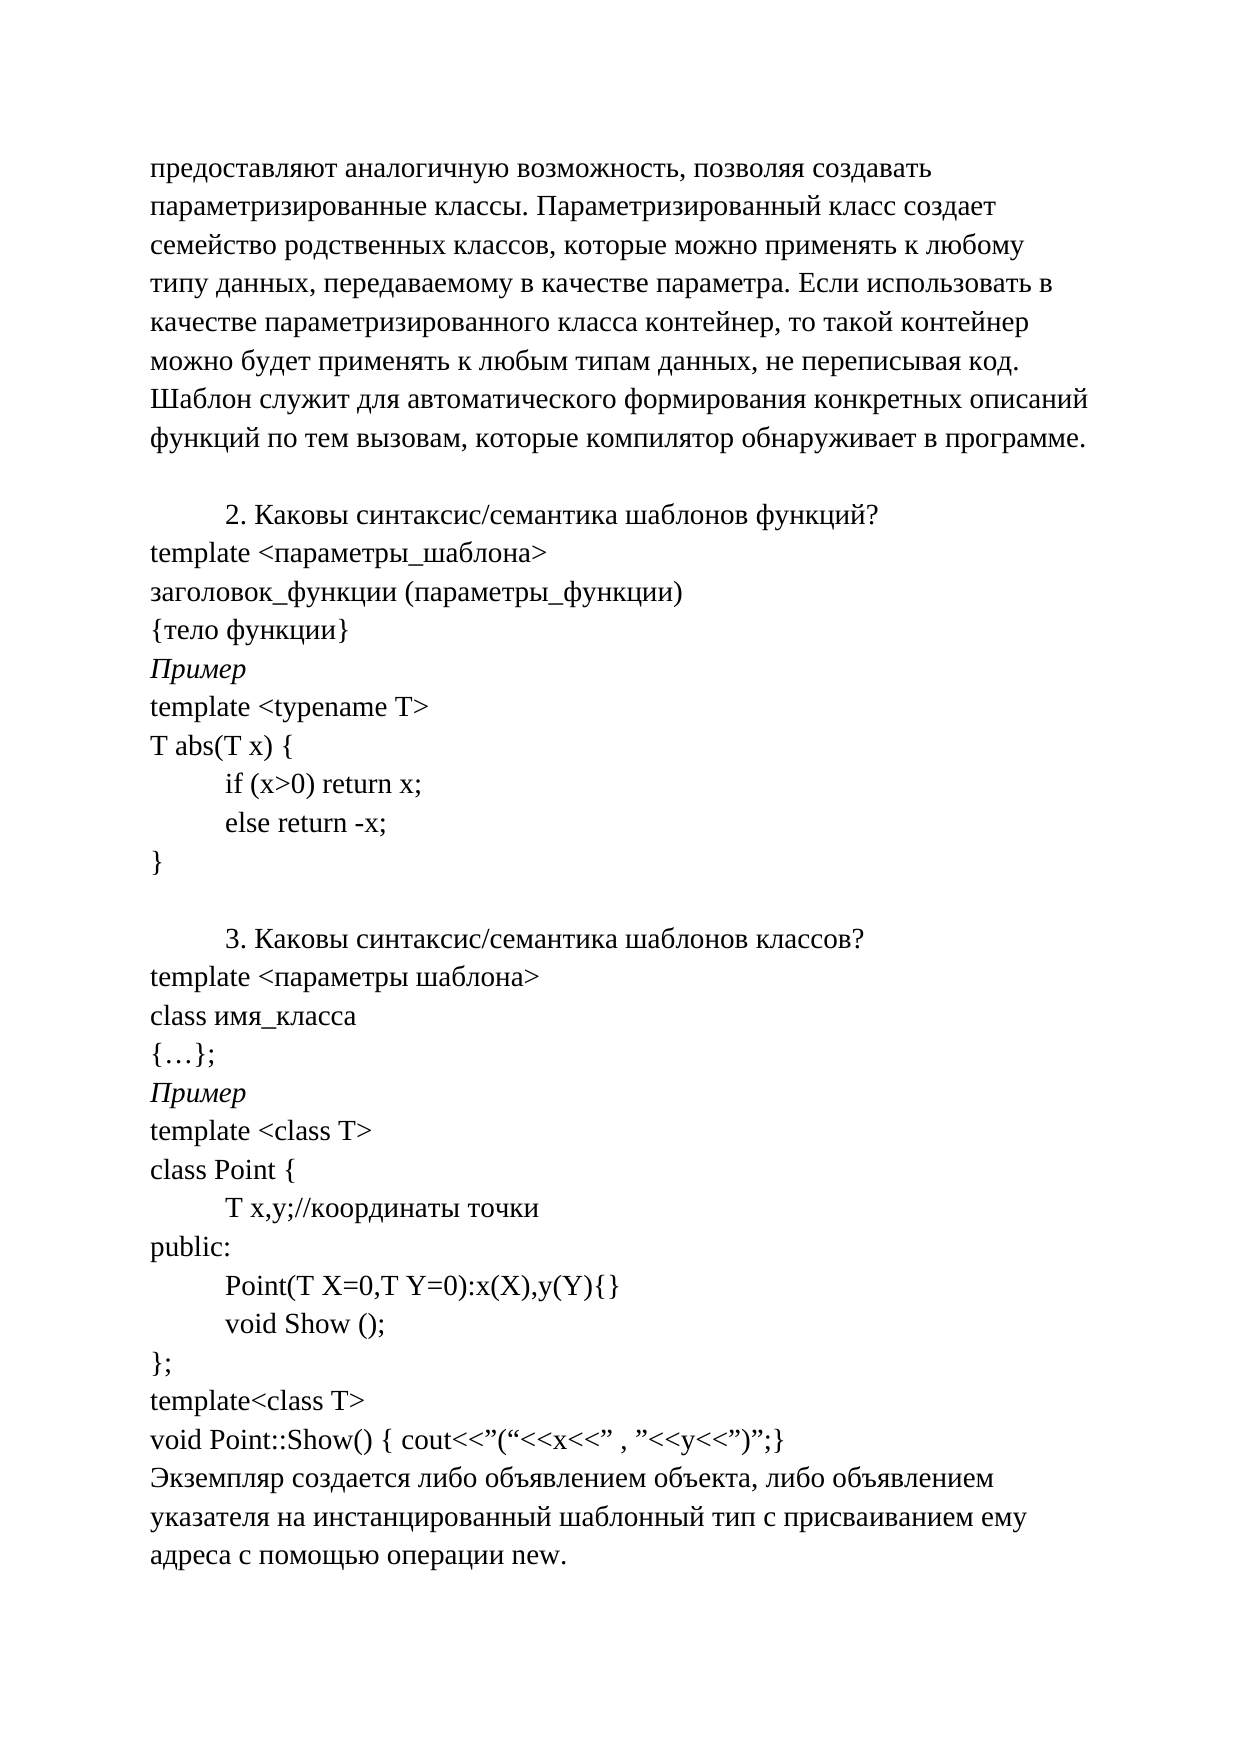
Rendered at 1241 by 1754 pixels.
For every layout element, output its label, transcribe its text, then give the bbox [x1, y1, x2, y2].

text Point(T X=0,T Y=0):x(X),y(Y){} [150, 1268, 1090, 1301]
text class имя_класса [150, 998, 1090, 1031]
text } [150, 844, 1090, 877]
text Пример [150, 1075, 1090, 1108]
text void Show (); [150, 1306, 1090, 1340]
text else return -x; [150, 805, 1090, 839]
text class Point { [150, 1152, 1090, 1186]
text }; [150, 1345, 1090, 1378]
text void Point::Show() { cout<<”(“<<x<<” , ”<<y<<”)”;} [150, 1422, 1090, 1455]
text template<class T> [150, 1383, 1090, 1417]
text template <параметры шаблона> [150, 959, 1090, 993]
text template <параметры_шаблона> [150, 535, 1090, 569]
text 3. Каковы синтаксис/семантика шаблонов классов? [150, 921, 1090, 954]
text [150, 150, 1090, 376]
text T abs(T x) { [150, 728, 1090, 762]
text заголовок_функции (параметры_функции) [150, 574, 1090, 607]
text Шаблон служит для автоматического формирования конкретных описаний [150, 381, 1090, 415]
text if (x>0) return x; [150, 767, 1090, 800]
text 2. Каковы синтаксис/семантика шаблонов функций? [150, 497, 1090, 530]
text T x,y;//координаты точки [150, 1191, 1090, 1224]
text {…}; [150, 1036, 1090, 1070]
text Пример [150, 651, 1090, 684]
text public: [150, 1229, 1090, 1263]
text template <typename T> [150, 689, 1090, 723]
text Экземпляр создается либо объявлением объекта, либо объявлением указателя на инстанцированный шаблонный тип с присваиванием ему адреса с помощью операции new. [150, 1460, 1090, 1571]
text template <class T> [150, 1113, 1090, 1147]
text функций по тем вызовам, которые компилятор обнаруживает в программе. [150, 420, 1090, 453]
text {тело функции} [150, 612, 1090, 646]
